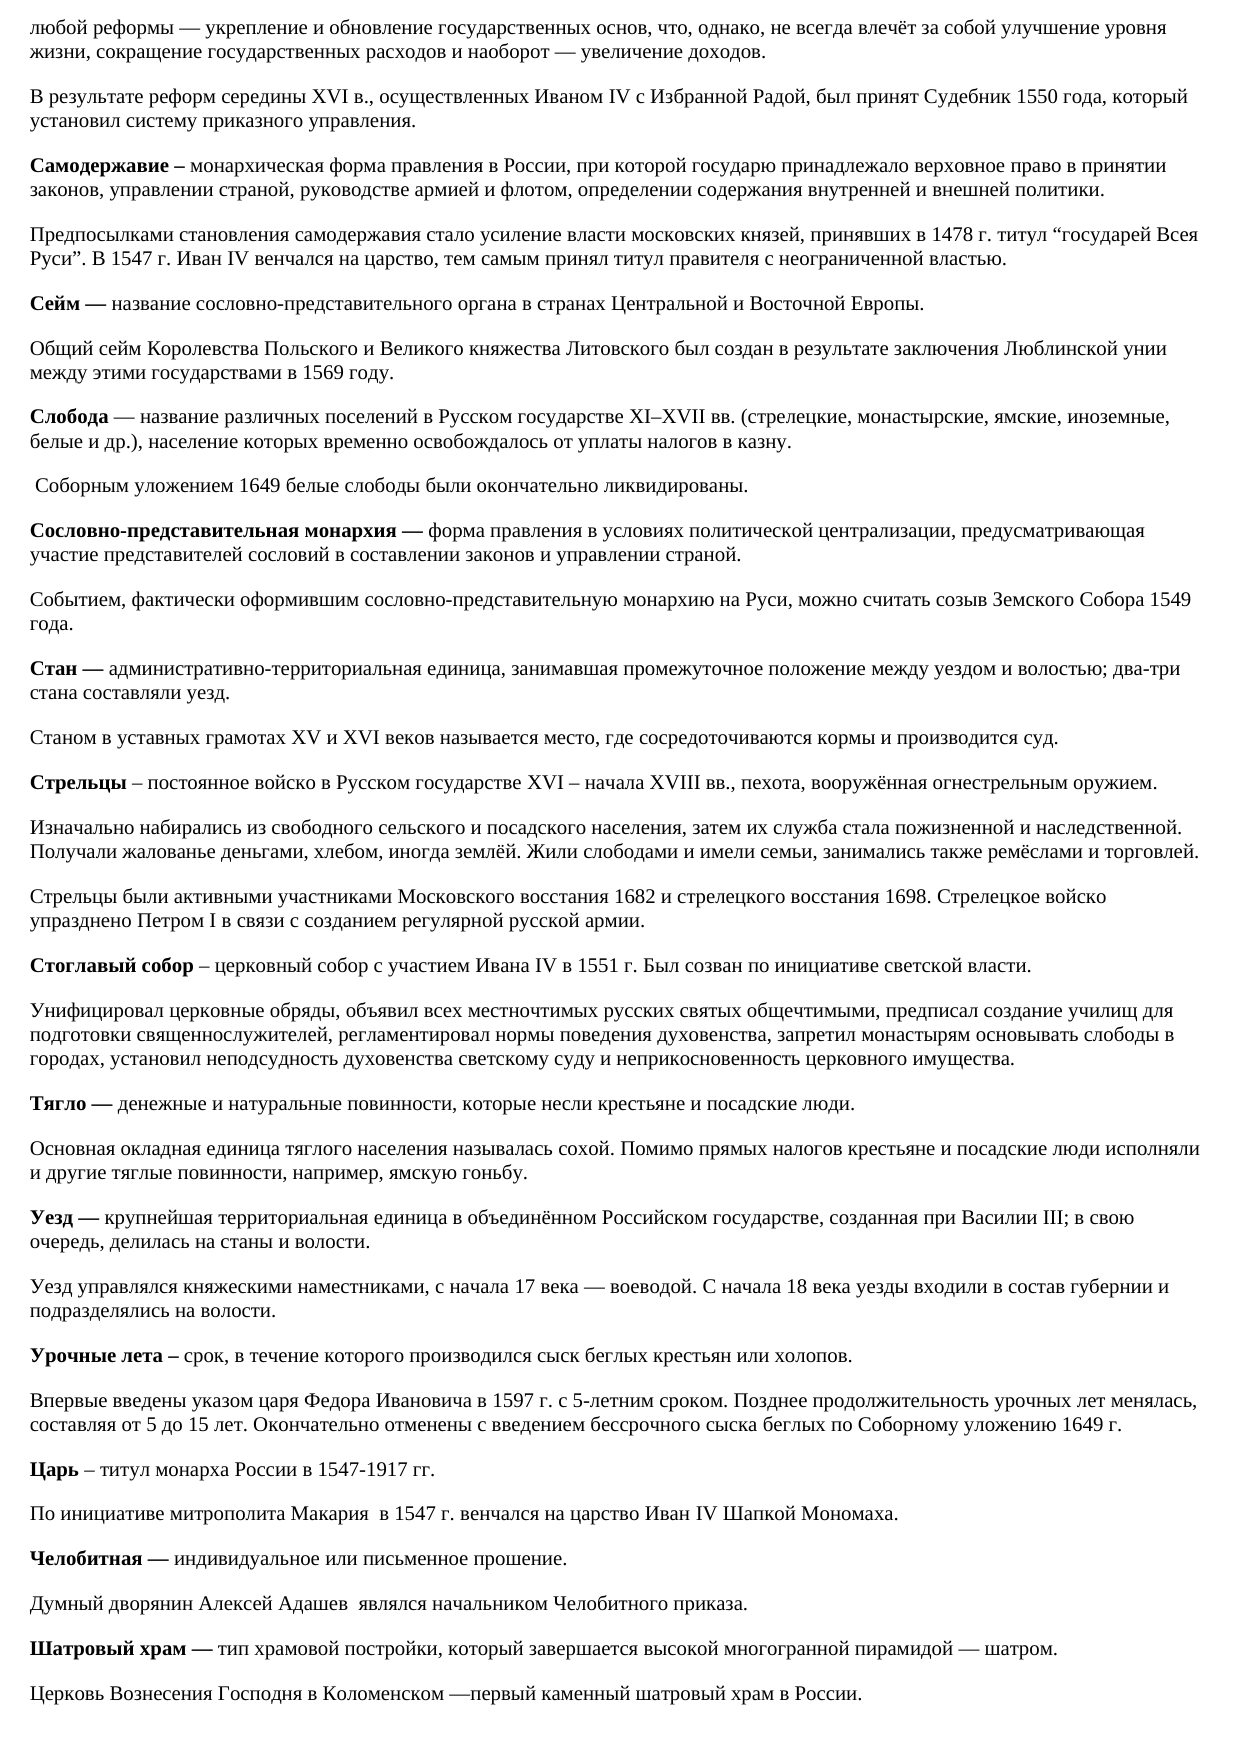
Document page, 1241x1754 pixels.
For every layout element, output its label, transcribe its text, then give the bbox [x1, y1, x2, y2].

text Предпосылками становления самодержавия стало усиление власти московских князей, принявших в 1478 г. титул “государей Всея Руси”. В 1547 г. Иван IV венчался на царство, тем самым принял титул правителя с неограниченной властью. [29, 222, 1211, 270]
text Стан — административно-территориальная единица, занимавшая промежуточное положение между уездом и волостью; два-три стана составляли уезд. [29, 656, 1211, 704]
text Соборным уложением 1649 белые слободы были окончательно ликвидированы. [29, 473, 1211, 497]
text Сословно-представительная монархия — форма правления в условиях политической централизации, предусматривающая участие представителей сословий в составлении законов и управлении страной. [29, 518, 1211, 566]
text Слобода — название различных поселений в Русском государстве XI–XVII вв. (стрелецкие, монастырские, ямские, иноземные, белые и др.), население которых временно освобождалось от уплаты налогов в казну. [29, 404, 1211, 453]
text Общий сейм Королевства Польского и Великого княжества Литовского был создан в результате заключения Люблинской унии между этими государствами в 1569 году. [29, 336, 1211, 384]
text Уезд управлялся княжескими наместниками, с начала 17 века — воеводой. С начала 18 века уезды входили в состав губернии и подразделялись на волости. [29, 1274, 1211, 1322]
text В результате реформ середины XVI в., осуществленных Иваном IV с Избранной Радой, был принят Судебник 1550 года, который установил систему приказного управления. [29, 84, 1211, 132]
text Царь – титул монарха России в 1547-1917 гг. [29, 1456, 1211, 1481]
text Унифицировал церковные обряды, объявил всех местночтимых русских святых общечтимыми, предписал создание училищ для подготовки священнослужителей, регламентировал нормы поведения духовенства, запретил монастырям основывать слободы в городах, установил неподсудность духовенства светскому суду и неприкосновенность церковного имущества. [29, 998, 1211, 1070]
text Событием, фактически оформившим сословно-представительную монархию на Руси, можно считать созыв Земского Собора 1549 года. [29, 587, 1211, 635]
text Думный дворянин Алексей Адашев являлся начальником Челобитного приказа. [29, 1591, 1211, 1615]
text Урочные лета – срок, в течение которого производился сыск беглых крестьян или холопов. [29, 1343, 1211, 1367]
text Станом в уставных грамотах XV и XVI веков называется место, где сосредоточиваются кормы и производится суд. [29, 725, 1211, 749]
text Стрельцы – постоянное войско в Русском государстве XVI – начала XVIII вв., пехота, вооружённая огнестрельным оружием. [29, 770, 1211, 794]
text Стоглавый собор – церковный собор с участием Ивана IV в 1551 г. Был созван по инициативе светской власти. [29, 953, 1211, 977]
text Изначально набирались из свободного сельского и посадского населения, затем их служба стала пожизненной и наследственной. Получали жалованье деньгами, хлебом, иногда землёй. Жили слободами и имели семьи, занимались также ремёслами и торговлей. [29, 815, 1211, 863]
text Уезд — крупнейшая территориальная единица в объединённом Российском государстве, созданная при Василии III; в свою очередь, делилась на станы и волости. [29, 1205, 1211, 1253]
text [29, 15, 1211, 63]
text Самодержавие – монархическая форма правления в России, при которой государю принадлежало верховное право в принятии законов, управлении страной, руководстве армией и флотом, определении содержания внутренней и внешней политики. [29, 153, 1211, 201]
text Сейм — название сословно-представительного органа в странах Центральной и Восточной Европы. [29, 291, 1211, 315]
text Шатровый храм — тип храмовой постройки, который завершается высокой многогранной пирамидой — шатром. [29, 1636, 1211, 1660]
text Церковь Вознесения Господня в Коломенском —первый каменный шатровый храм в России. [29, 1681, 1211, 1705]
text Впервые введены указом царя Федора Ивановича в 1597 г. с 5-летним сроком. Позднее продолжительность урочных лет менялась, составляя от 5 до 15 лет. Окончательно отменены с введением бессрочного сыска беглых по Соборному уложению 1649 г. [29, 1387, 1211, 1436]
text Челобитная — индивидуальное или письменное прошение. [29, 1546, 1211, 1570]
text Тягло — денежные и натуральные повинности, которые несли крестьяне и посадские люди. [29, 1091, 1211, 1115]
text Стрельцы были активными участниками Московского восстания 1682 и стрелецкого восстания 1698. Стрелецкое войско упразднено Петром I в связи с созданием регулярной русской армии. [29, 884, 1211, 932]
text По инициативе митрополита Макария в 1547 г. венчался на царство Иван IV Шапкой Мономаха. [29, 1501, 1211, 1525]
text Основная окладная единица тяглого населения называлась сохой. Помимо прямых налогов крестьяне и посадские люди исполняли и другие тяглые повинности, например, ямскую гоньбу. [29, 1136, 1211, 1184]
